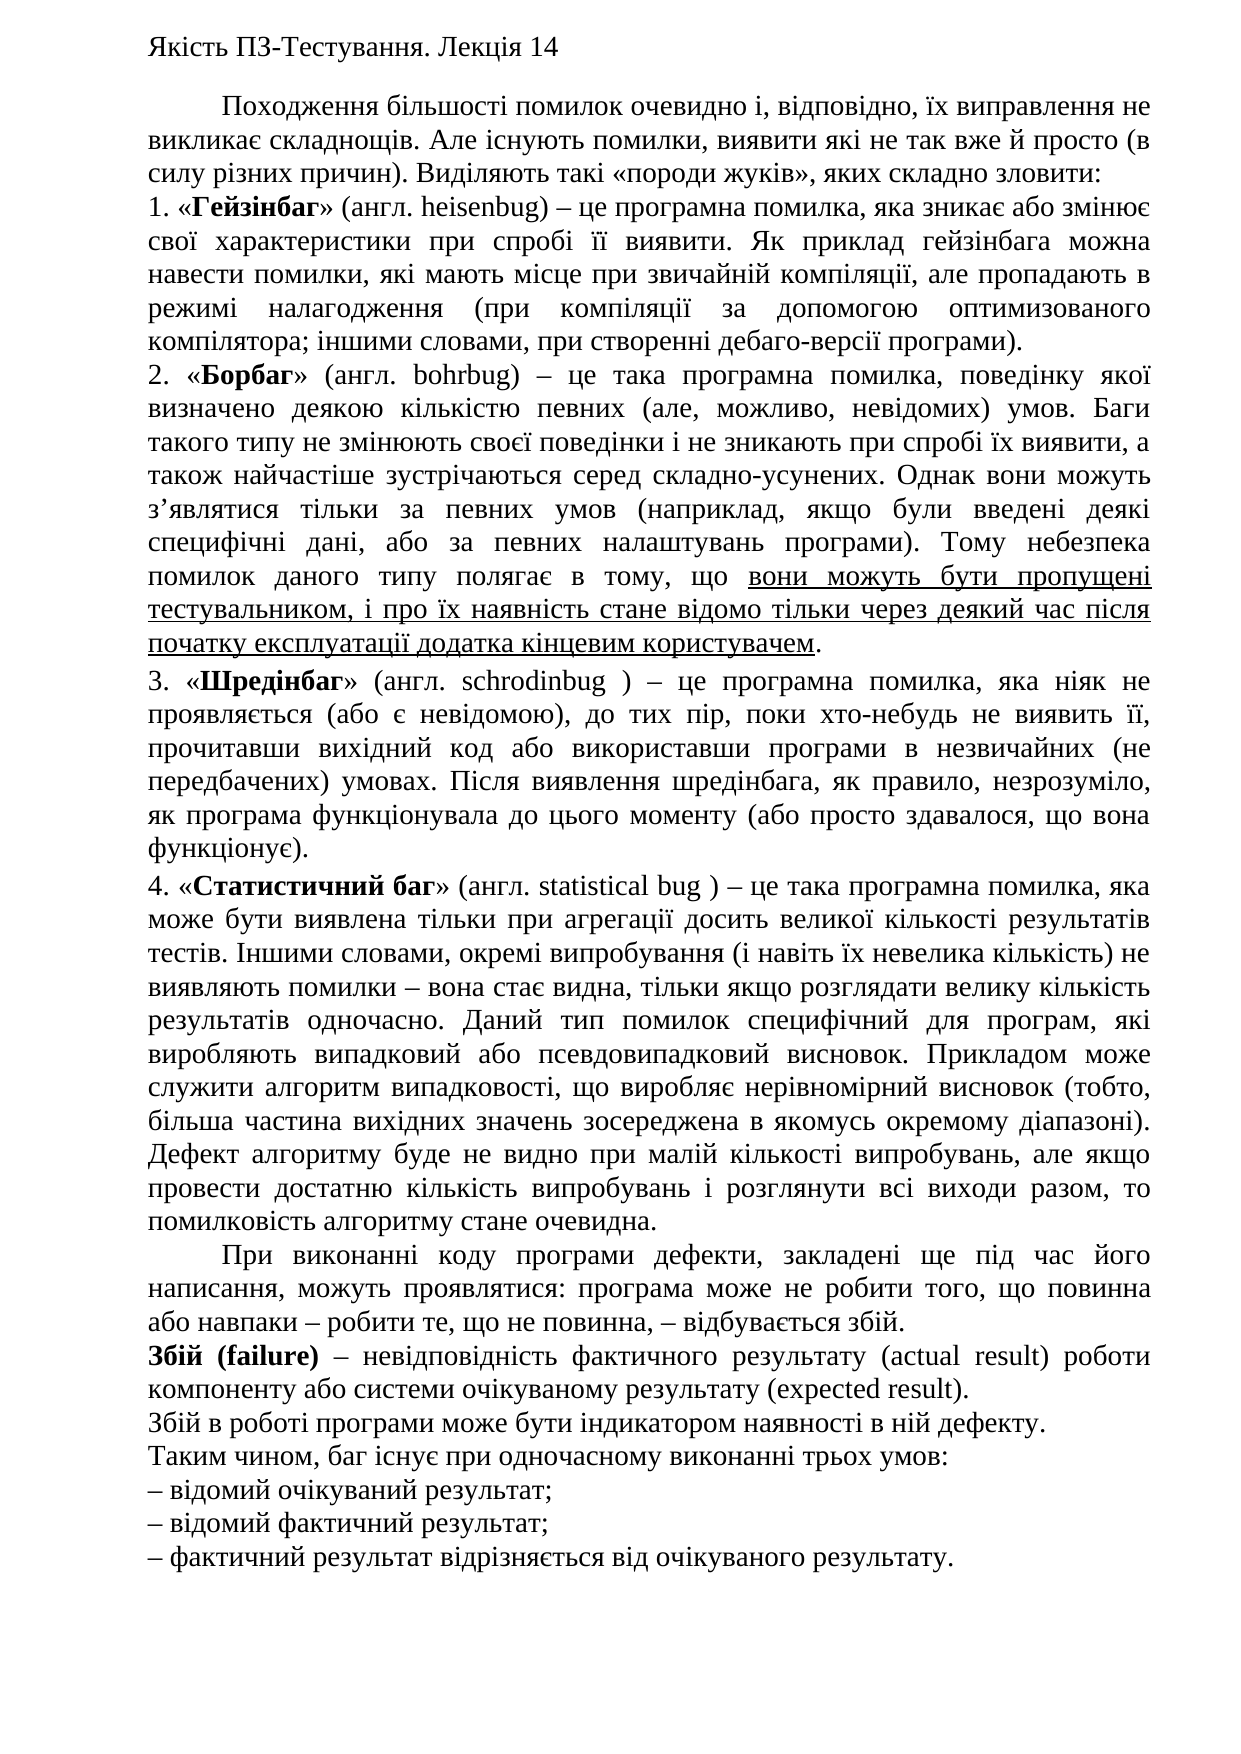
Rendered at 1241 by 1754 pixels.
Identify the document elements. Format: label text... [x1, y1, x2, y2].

text – відомий фактичний результат; [148, 1505, 1152, 1539]
text – відомий очікуваний результат; [148, 1472, 1152, 1505]
text Таким чином, баг існує при одночасному виконанні трьох умов: [148, 1438, 1152, 1472]
text Збій в роботі програми може бути індикатором наявності в ній дефекту. [148, 1405, 1152, 1438]
text Походження більшості помилок очевидно і, відповідно, їх виправлення не викликає складнощів. Але існують помилки, виявити які не так вже й просто (в силу різних причин). Виділяють такі «породи жуків», яких складно зловити: [148, 88, 1152, 189]
text Збій (failure) – невідповідність фактичного результату (actual result) роботи компоненту або системи очікуваному результату (expected result). [148, 1338, 1152, 1405]
text 1. «Гейзінбаг» (англ. heisenbug) – це програмна помилка, яка зникає або змінює свої характеристики при спробі її виявити. Як приклад гейзінбага можна навести помилки, які мають місце при звичайній компіляції, але пропадають в режимі налагодження (при компіляції за допомогою оптимизованого компілятора; іншими словами, при створенні дебаго-версії програми). [148, 189, 1152, 357]
text 4. «Статистичний баг» (англ. statistical bug ) – це така програмна помилка, яка може бути виявлена тільки при агрегації досить великої кількості результатів тестів. Іншими словами, окремі випробування (і навіть їх невелика кількість) не виявляють помилки – вона стає видна, тільки якщо розглядати велику кількість результатів одночасно. Даний тип помилок специфічний для програм, які виробляють випадковий або псевдовипадковий висновок. Прикладом може служити алгоритм випадковості, що виробляє нерівномірний висновок (тобто, більша частина вихідних значень зосереджена в якомусь окремому діапазоні). Дефект алгоритму буде не видно при малій кількості випробувань, але якщо провести достатню кількість випробувань і розглянути всі виходи разом, то помилковість алгоритму стане очевидна. [148, 868, 1152, 1237]
text – фактичний результат відрізняється від очікуваного результату. [148, 1539, 1152, 1572]
text При виконанні коду програми дефекти, закладені ще під час його написання, можуть проявлятися: програма може не робити того, що повинна або навпаки – робити те, що не повинна, – відбувається збій. [148, 1237, 1152, 1338]
text 2. «Борбаг» (англ. bohrbug) – це така програмна помилка, поведінку якої визначено деякою кількістю певних (але, можливо, невідомих) умов. Баги такого типу не змінюють своєї поведінки і не зникають при спробі їх виявити, а також найчастіше зустрічаються серед складно-усунених. Однак вони можуть з’являтися тільки за певних умов (наприклад, якщо були введені деякі специфічні дані, або за певних налаштувань програми). Тому небезпека помилок даного типу полягає в тому, що вони можуть бути пропущені тестувальником, і про їх наявність стане відомо тільки через деякий час після початку експлуатації додатка кінцевим користувачем. [148, 357, 1152, 659]
text 3. «Шредінбаг» (англ. schrodinbug ) – це програмна помилка, яка ніяк не проявляється (або є невідомою), до тих пір, поки хто-небудь не виявить її, прочитавши вихідний код або використавши програми в незвичайних (не передбачених) умовах. Після виявлення шредінбага, як правило, незрозуміло, як програма функціонувала до цього моменту (або просто здавалося, що вона функціонує). [148, 663, 1152, 864]
